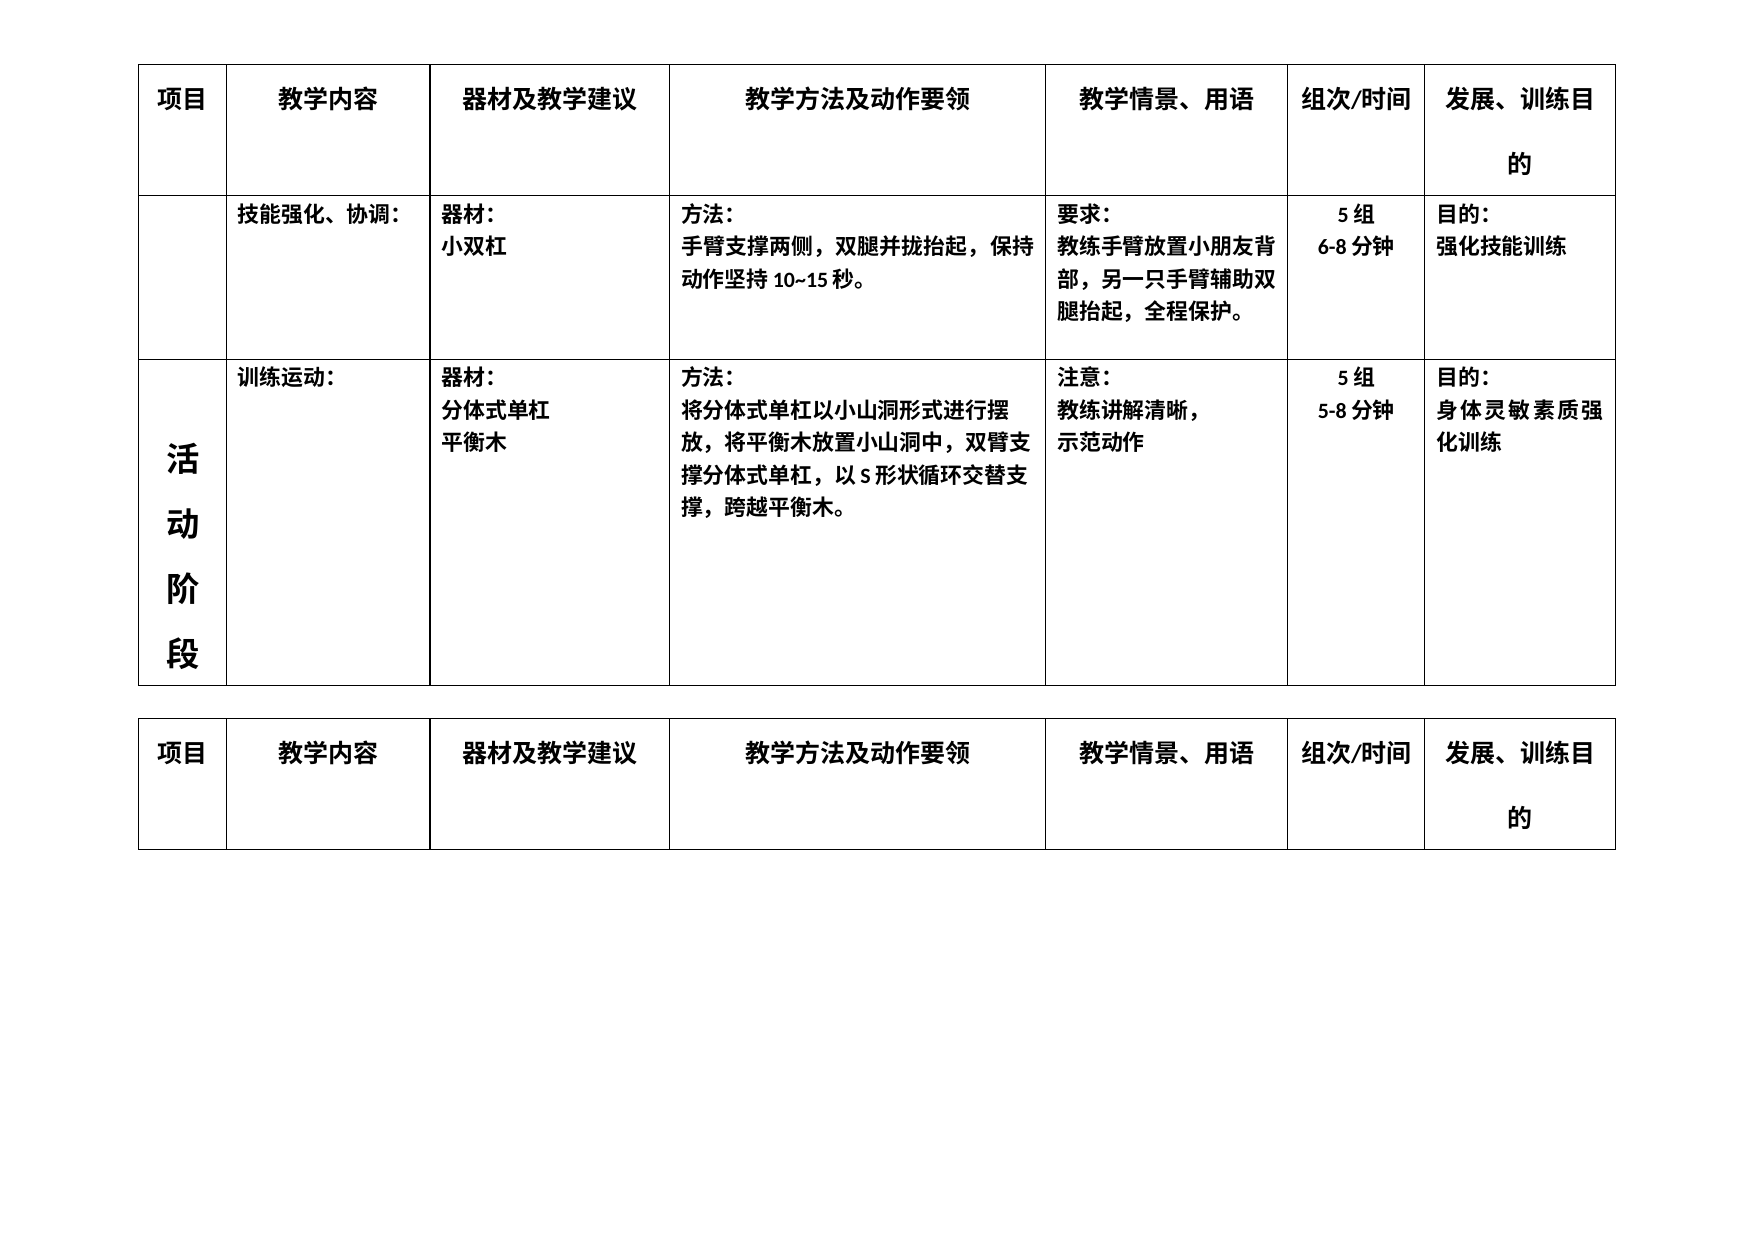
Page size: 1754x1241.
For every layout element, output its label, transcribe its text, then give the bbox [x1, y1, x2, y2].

table_header 教学内容 [227, 65, 429, 195]
table_header 器材及教学建议 [431, 65, 669, 195]
table_cell [139, 196, 226, 359]
table_header 教学情景、用语 [1046, 65, 1287, 195]
table_header 组次/时间 [1288, 65, 1424, 195]
table_cell 5组 5-8分钟 [1288, 360, 1424, 685]
table_header 发展、训练目的 [1425, 719, 1615, 849]
table_header 教学内容 [227, 719, 429, 849]
table_header 器材及教学建议 [431, 719, 669, 849]
table_cell 活动阶段 [139, 360, 226, 685]
table_cell 技能强化、协调： [227, 196, 429, 359]
table_cell 器材： 小双杠 [431, 196, 669, 359]
table_header 项目 [139, 719, 226, 849]
table_header 教学方法及动作要领 [670, 65, 1045, 195]
table_cell 注意： 教练讲解清晰， 示范动作 [1046, 360, 1287, 685]
table_header 组次/时间 [1288, 719, 1424, 849]
table_header 教学方法及动作要领 [670, 719, 1045, 849]
table_header 发展、训练目的 [1425, 65, 1615, 195]
table_header 教学情景、用语 [1046, 719, 1287, 849]
table_cell 要求： 教练手臂放置小朋友背部，另一只手臂辅助双腿抬起，全程保护。 [1046, 196, 1287, 359]
table_cell 器材： 分体式单杠 平衡木 [431, 360, 669, 685]
table_header 项目 [139, 65, 226, 195]
table_cell 目的： 身体灵敏素质强化训练 [1425, 360, 1615, 685]
table_cell 训练运动： [227, 360, 429, 685]
table_cell 5组 6-8分钟 [1288, 196, 1424, 359]
table_cell 目的： 强化技能训练 [1425, 196, 1615, 359]
table_cell 方法： 手臂支撑两侧，双腿并拢抬起，保持动作坚持10~15秒。 [670, 196, 1045, 359]
table_cell 方法： 将分体式单杠以小山洞形式进行摆放，将平衡木放置小山洞中，双臂支撑分体式单杠，以S形状循环交替支撑，跨越平衡木。 [670, 360, 1045, 685]
